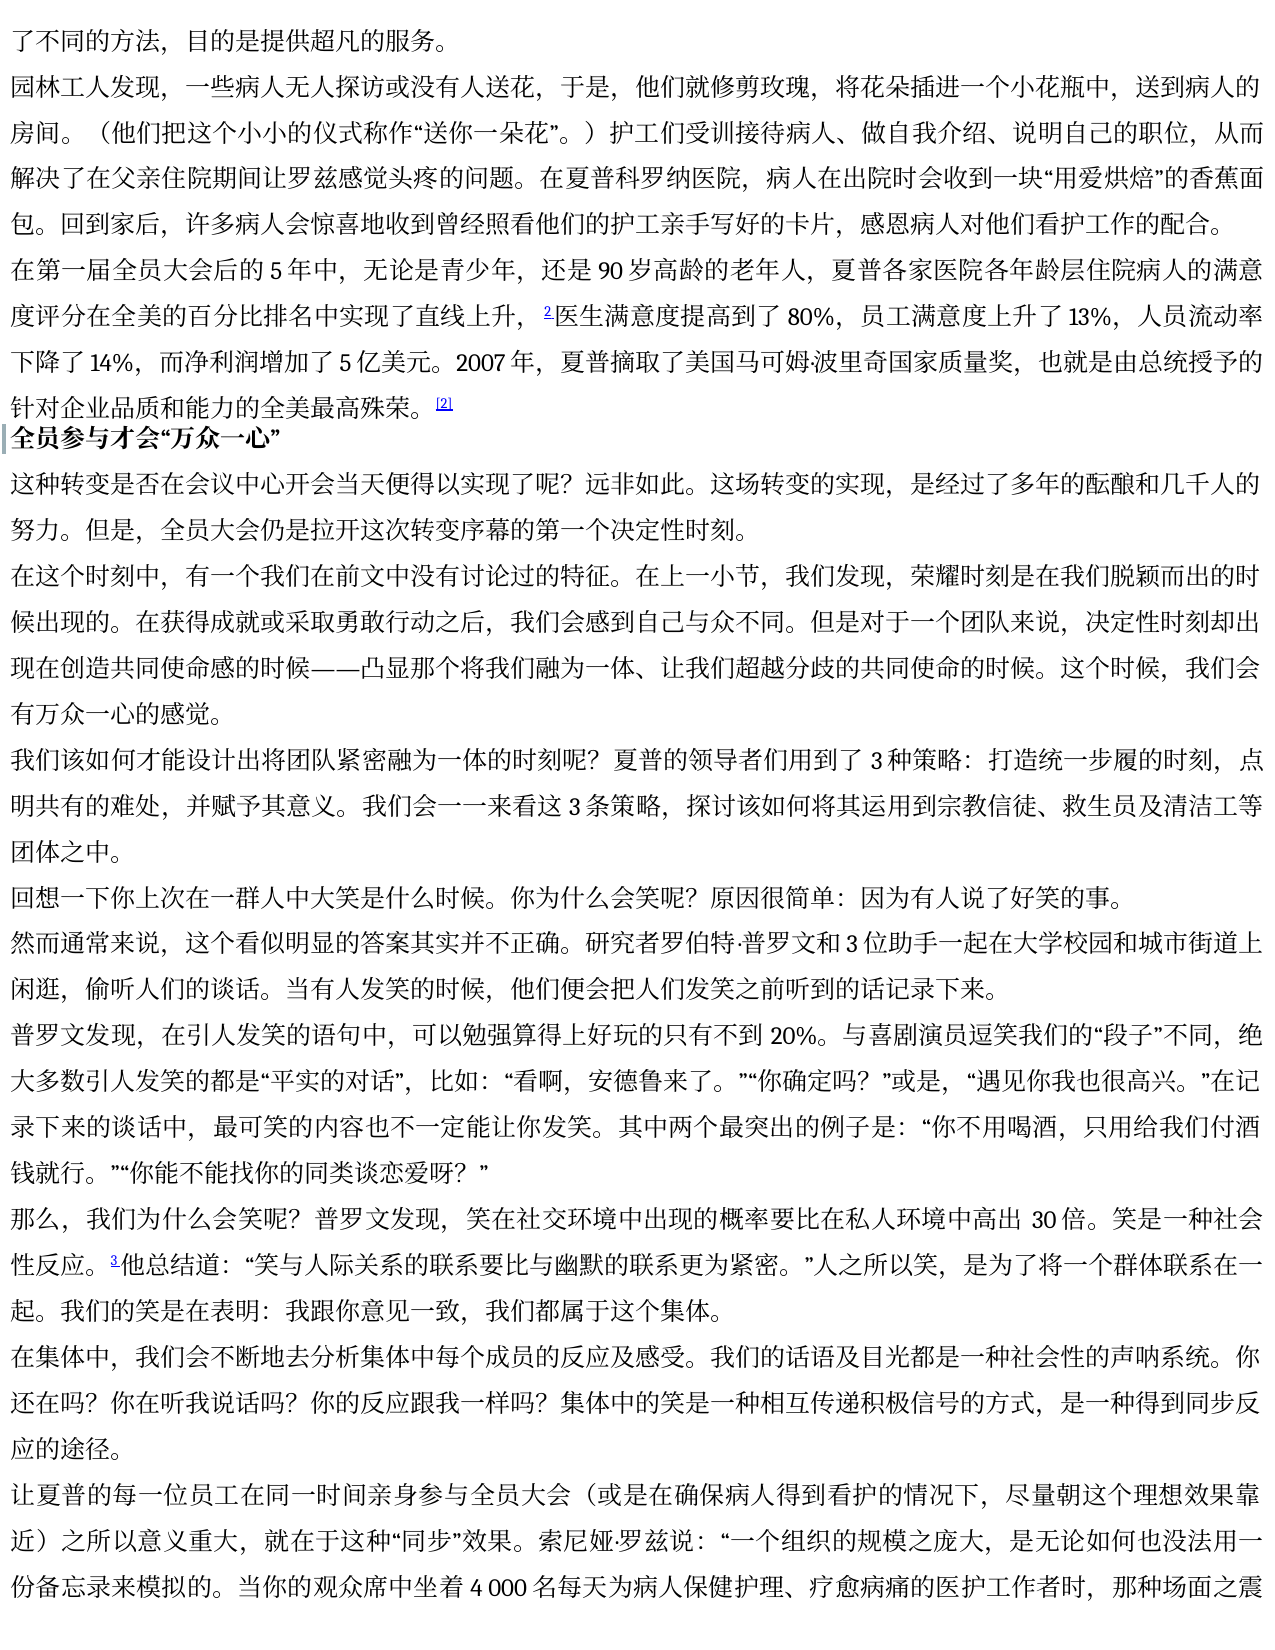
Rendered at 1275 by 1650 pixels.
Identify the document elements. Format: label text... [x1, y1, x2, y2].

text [10, 1464, 1264, 1602]
text 我们该如何才能设计出将团队紧密融为一体的时刻呢？夏普的领导者们用到了3种策略：打造统一步履的时刻，点明共有的难处，并赋予其意义。我们会一一来看这3条策略，探讨该如何将其运用到宗教信徒、救生员及清洁工等团体之中。 [10, 729, 1264, 867]
text 在集体中，我们会不断地去分析集体中每个成员的反应及感受。我们的话语及目光都是一种社会性的声呐系统。你还在吗？你在听我说话吗？你的反应跟我一样吗？集体中的笑是一种相互传递积极信号的方式，是一种得到同步反应的途径。 [10, 1327, 1264, 1464]
subtitle 全员参与才会“万众一心” [10, 424, 1264, 454]
text 那么，我们为什么会笑呢？普罗文发现，笑在社交环境中出现的概率要比在私人环境中高出30倍。笑是一种社会性反应。3他总结道：“笑与人际关系的联系要比与幽默的联系更为紧密。”人之所以笑，是为了将一个群体联系在一起。我们的笑是在表明：我跟你意见一致，我们都属于这个集体。 [10, 1189, 1264, 1327]
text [10, 10, 1264, 56]
text 在这个时刻中，有一个我们在前文中没有讨论过的特征。在上一小节，我们发现，荣耀时刻是在我们脱颖而出的时候出现的。在获得成就或采取勇敢行动之后，我们会感到自己与众不同。但是对于一个团队来说，决定性时刻却出现在创造共同使命感的时候——凸显那个将我们融为一体、让我们超越分歧的共同使命的时候。这个时候，我们会有万众一心的感觉。 [10, 546, 1264, 729]
text 园林工人发现，一些病人无人探访或没有人送花，于是，他们就修剪玫瑰，将花朵插进一个小花瓶中，送到病人的房间。（他们把这个小小的仪式称作“送你一朵花”。）护工们受训接待病人、做自我介绍、说明自己的职位，从而解决了在父亲住院期间让罗兹感觉头疼的问题。在夏普科罗纳医院，病人在出院时会收到一块“用爱烘焙”的香蕉面包。回到家后，许多病人会惊喜地收到曾经照看他们的护工亲手写好的卡片，感恩病人对他们看护工作的配合。 [10, 56, 1264, 240]
text 回想一下你上次在一群人中大笑是什么时候。你为什么会笑呢？原因很简单：因为有人说了好笑的事。 [10, 867, 1264, 913]
text 在第一届全员大会后的5年中，无论是青少年，还是90岁高龄的老年人，夏普各家医院各年龄层住院病人的满意度评分在全美的百分比排名中实现了直线上升，2医生满意度提高到了80%，员工满意度上升了13%，人员流动率下降了14%，而净利润增加了5亿美元。2007年，夏普摘取了美国马可姆·波里奇国家质量奖，也就是由总统授予的针对企业品质和能力的全美最高殊荣。[2] [10, 240, 1264, 424]
text 然而通常来说，这个看似明显的答案其实并不正确。研究者罗伯特·普罗文和3位助手一起在大学校园和城市街道上闲逛，偷听人们的谈话。当有人发笑的时候，他们便会把人们发笑之前听到的话记录下来。 [10, 913, 1264, 1005]
text 普罗文发现，在引人发笑的语句中，可以勉强算得上好玩的只有不到20%。与喜剧演员逗笑我们的“段子”不同，绝大多数引人发笑的都是“平实的对话”，比如：“看啊，安德鲁来了。”“你确定吗？”或是，“遇见你我也很高兴。”在记录下来的谈话中，最可笑的内容也不一定能让你发笑。其中两个最突出的例子是：“你不用喝酒，只用给我们付酒钱就行。”“你能不能找你的同类谈恋爱呀？” [10, 1005, 1264, 1189]
text 这种转变是否在会议中心开会当天便得以实现了呢？远非如此。这场转变的实现，是经过了多年的酝酿和几千人的努力。但是，全员大会仍是拉开这次转变序幕的第一个决定性时刻。 [10, 454, 1264, 546]
